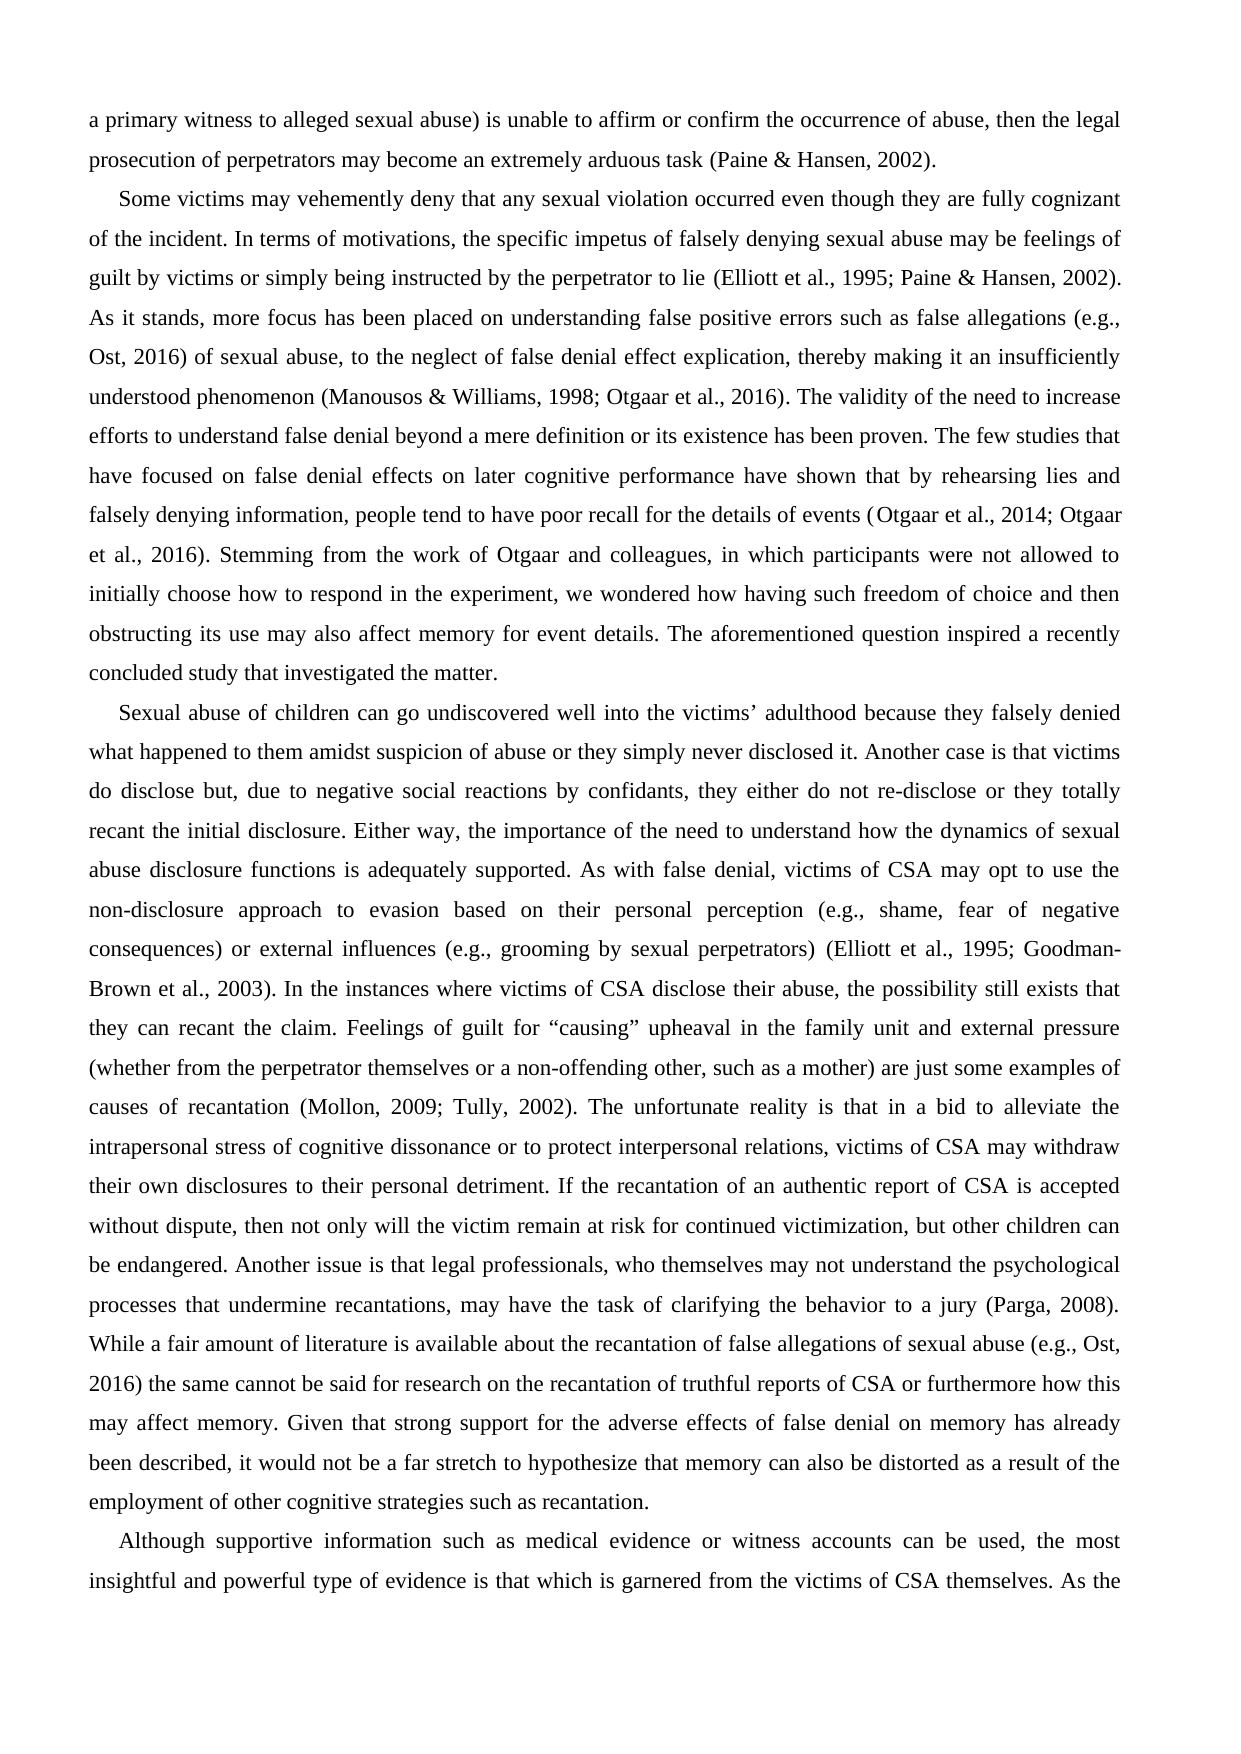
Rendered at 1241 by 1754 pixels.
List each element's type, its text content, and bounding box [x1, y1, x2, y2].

text Sexual abuse of children can go undiscovered well into the victims’ adulthood because they falsely denied what happened to them amidst suspicion of abuse or they simply never disclosed it. Another case is that victims do disclose but, due to negative social reactions by confidants, they either do not re-disclose or they totally recant the initial disclosure. Either way, the importance of the need to understand how the dynamics of sexual abuse disclosure functions is adequately supported. As with false denial, victims of CSA may opt to use the non-disclosure approach to evasion based on their personal perception (e.g., shame, fear of negative consequences) or external influences (e.g., grooming by sexual perpetrators) (Elliott et al., 1995; Goodman-Brown et al., 2003). In the instances where victims of CSA disclose their abuse, the possibility still exists that they can recant the claim. Feelings of guilt for “causing” upheaval in the family unit and external pressure (whether from the perpetrator themselves or a non-offending other, such as a mother) are just some examples of causes of recantation (Mollon, 2009; Tully, 2002). The unfortunate reality is that in a bid to alleviate the intrapersonal stress of cognitive dissonance or to protect interpersonal relations, victims of CSA may withdraw their own disclosures to their personal detriment. If the recantation of an authentic report of CSA is accepted without dispute, then not only will the victim remain at risk for continued victimization, but other children can be endangered. Another issue is that legal professionals, who themselves may not understand the psychological processes that undermine recantations, may have the task of clarifying the behavior to a jury (Parga, 2008). While a fair amount of literature is available about the recantation of false allegations of sexual abuse (e.g., Ost, 2016) the same cannot be said for research on the recantation of truthful reports of CSA or furthermore how this may affect memory. Given that strong support for the adverse effects of false denial on memory has already been described, it would not be a far stretch to hypothesize that memory can also be distorted as a result of the employment of other cognitive strategies such as recantation. [89, 698, 1122, 1514]
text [89, 106, 1122, 172]
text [89, 1528, 1122, 1593]
text Some victims may vehemently deny that any sexual violation occurred even though they are fully cognizant of the incident. In terms of motivations, the specific impetus of falsely denying sexual abuse may be feelings of guilt by victims or simply being instructed by the perpetrator to lie (Elliott et al., 1995; Paine & Hansen, 2002). As it stands, more focus has been placed on understanding false positive errors such as false allegations (e.g., Ost, 2016) of sexual abuse, to the neglect of false denial effect explication, thereby making it an insufficiently understood phenomenon (Manousos & Williams, 1998; Otgaar et al., 2016). The validity of the need to increase efforts to understand false denial beyond a mere definition or its existence has been proven. The few studies that have focused on false denial effects on later cognitive performance have shown that by rehearsing lies and falsely denying information, people tend to have poor recall for the details of events (Otgaar et al., 2014; Otgaar et al., 2016). Stemming from the work of Otgaar and colleagues, in which participants were not allowed to initially choose how to respond in the experiment, we wondered how having such freedom of choice and then obstructing its use may also affect memory for event details. The aforementioned question inspired a recently concluded study that investigated the matter. [89, 185, 1122, 685]
